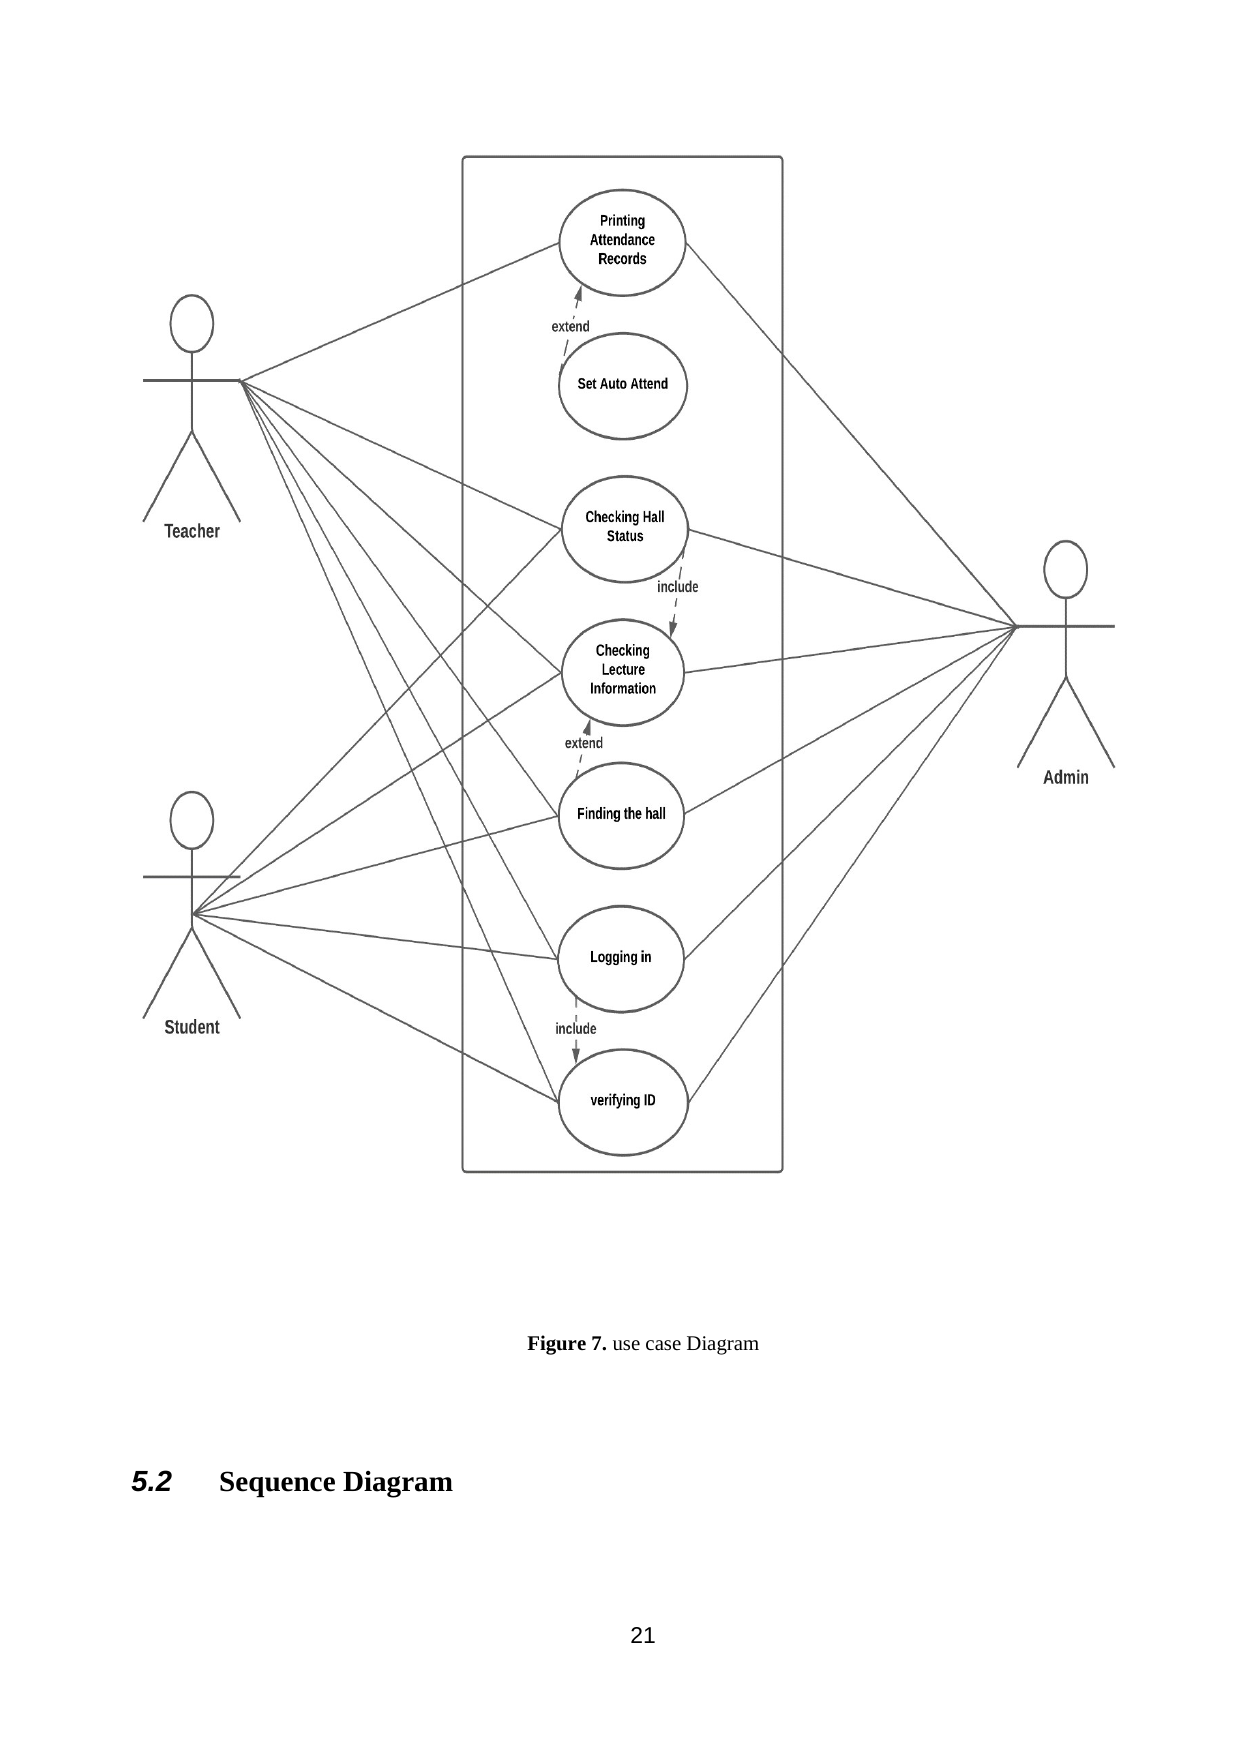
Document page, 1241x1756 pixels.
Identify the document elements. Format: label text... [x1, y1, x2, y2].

text Figure 7. use case Diagram [147, 1331, 1139, 1355]
picture [63, 121, 1195, 1207]
subtitle 5.2 Sequence Diagram [131, 1464, 1155, 1498]
